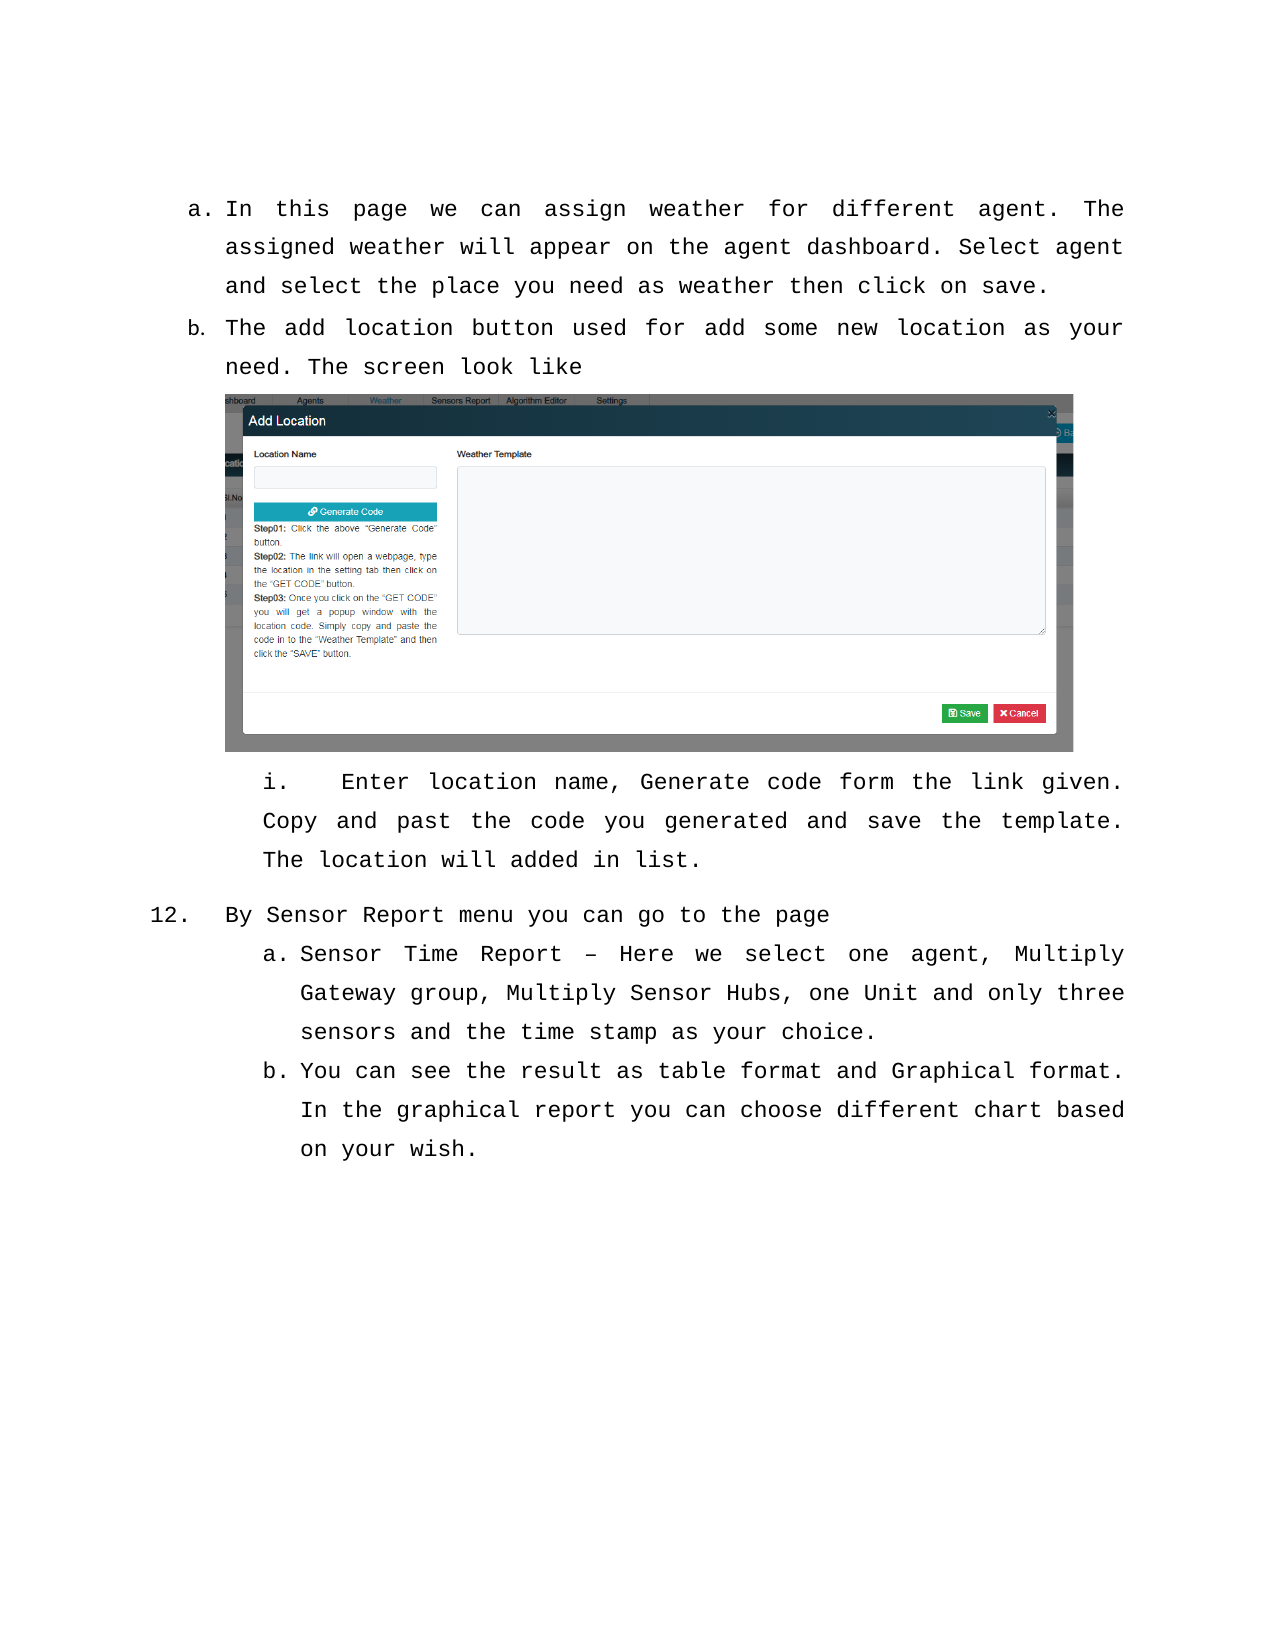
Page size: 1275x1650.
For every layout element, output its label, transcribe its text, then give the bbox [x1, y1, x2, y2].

list By Sensor Report menu you can go to the page [150, 904, 1125, 930]
list The add location button used for add some new location as your need. The screen look like [187, 313, 1125, 381]
list In this page we can assign weather for different agent. The assigned weather will appear on the agent dashboard. Select agent and select the place you need as weather then click on save. [187, 197, 1125, 301]
picture [225, 394, 1074, 752]
list You can see the result as table format and Graphical format. In the graphical report you can choose different chart based on your wish. [262, 1059, 1125, 1163]
text i. Enter location name, Generate code form the link given. Copy and past the code you generated and save the template. The location will added in list. [262, 771, 1125, 874]
list Sensor Time Report – Here we select one agent, Multiply Gateway group, Multiply Sensor Hubs, one Unit and only three sensors and the time stamp as your choice. [262, 943, 1125, 1046]
